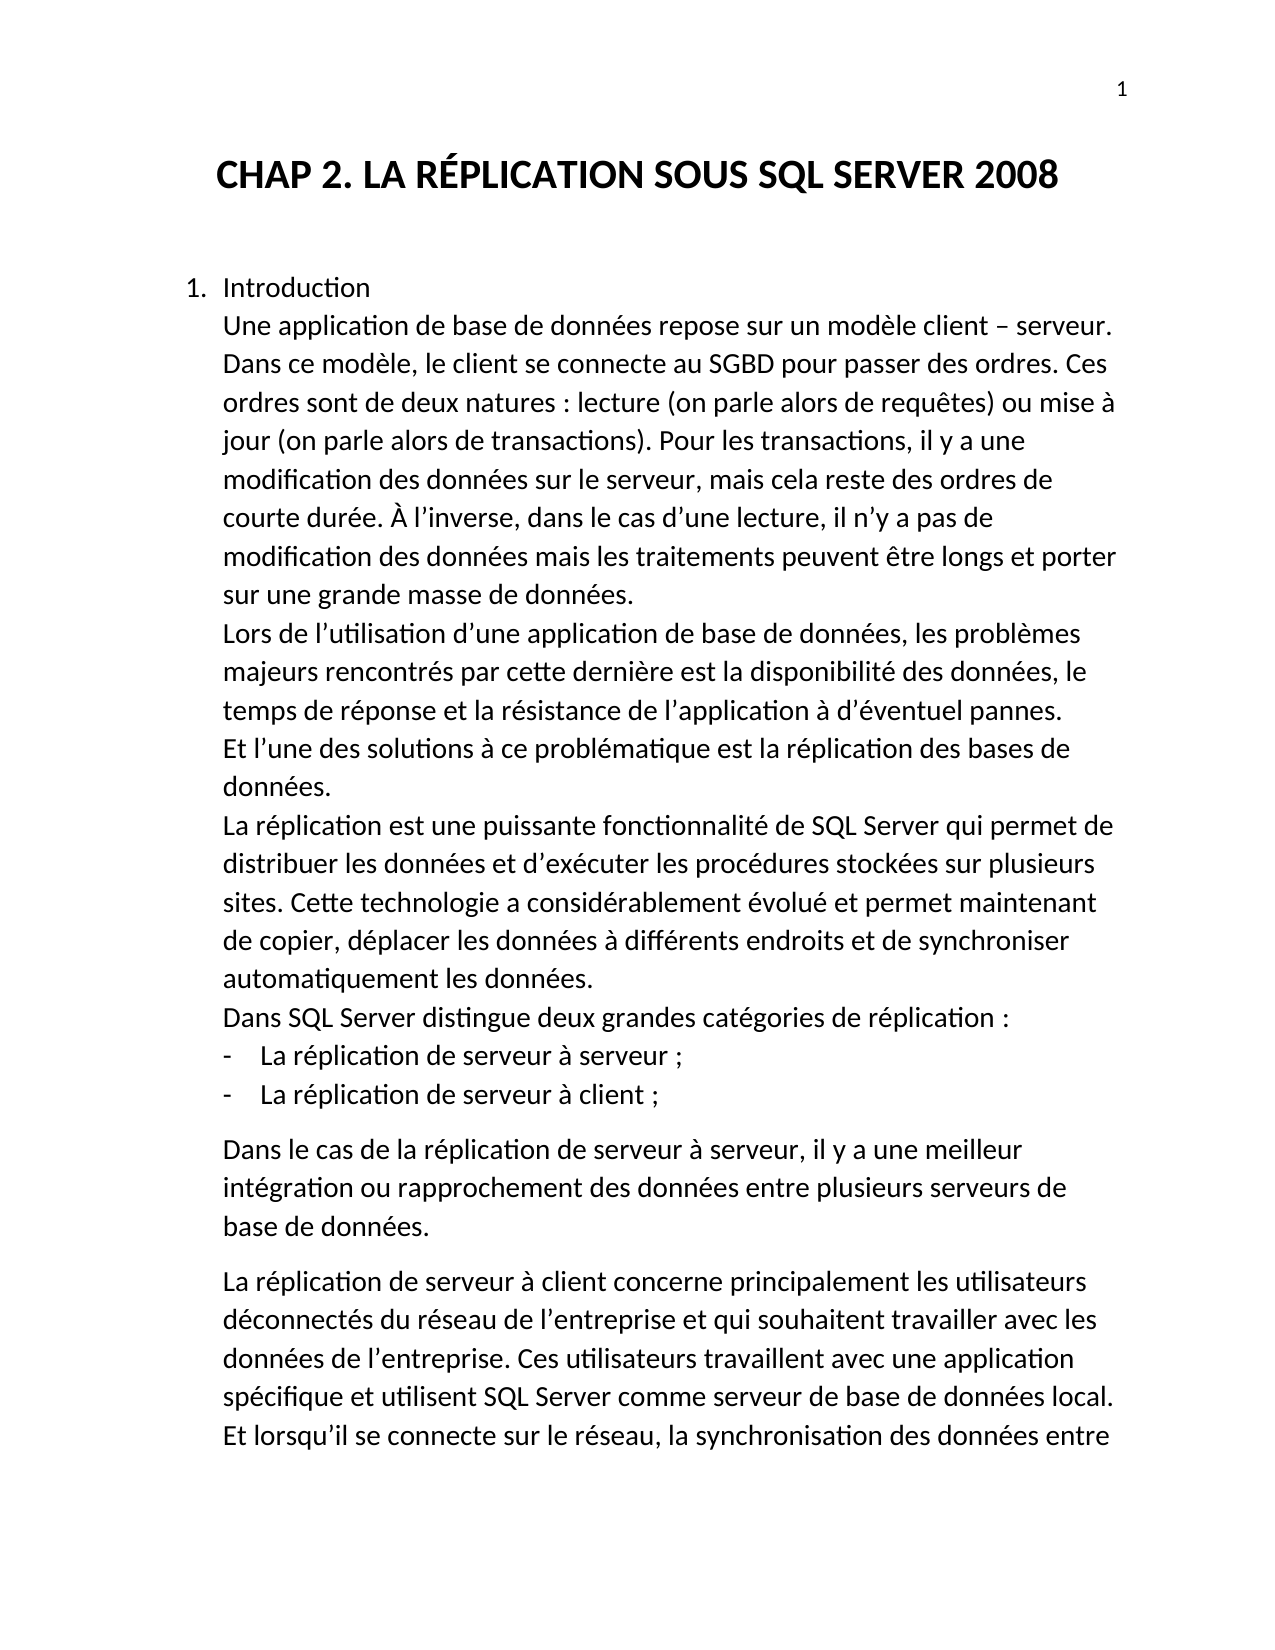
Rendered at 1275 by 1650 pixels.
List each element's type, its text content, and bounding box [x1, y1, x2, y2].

list Une application de base de données repose sur un modèle client – serveur. Dans ce modèle, le client se connecte au SGBD pour passer des ordres. Ces ordres sont de deux natures : lecture (on parle alors de requêtes) ou mise à jour (on parle alors de transactions). Pour les transactions, il y a une modification des données sur le serveur, mais cela reste des ordres de courte durée. À l’inverse, dans le cas d’une lecture, il n’y a pas de modification des données mais les traitements peuvent être longs et porter sur une grande masse de données. [223, 307, 1127, 612]
list La réplication est une puissante fonctionnalité de SQL Server qui permet de distribuer les données et d’exécuter les procédures stockées sur plusieurs sites. Cette technologie a considérablement évolué et permet maintenant de copier, déplacer les données à différents endroits et de synchroniser automatiquement les données. [223, 807, 1127, 996]
list Introduction [185, 269, 1127, 304]
text Dans le cas de la réplication de serveur à serveur, il y a une meilleur intégration ou rapprochement des données entre plusieurs serveurs de base de données. [223, 1131, 1127, 1243]
list La réplication de serveur à client ; [223, 1076, 1127, 1112]
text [223, 1263, 1127, 1452]
text CHAP 2. LA RÉPLICATION SOUS SQL SERVER 2008 [148, 148, 1127, 198]
list Dans SQL Server distingue deux grandes catégories de réplication : [223, 999, 1127, 1035]
list La réplication de serveur à serveur ; [223, 1037, 1127, 1073]
list Lors de l’utilisation d’une application de base de données, les problèmes majeurs rencontrés par cette dernière est la disponibilité des données, le temps de réponse et la résistance de l’application à d’éventuel pannes. [223, 615, 1127, 727]
list Et l’une des solutions à ce problématique est la réplication des bases de données. [223, 730, 1127, 804]
